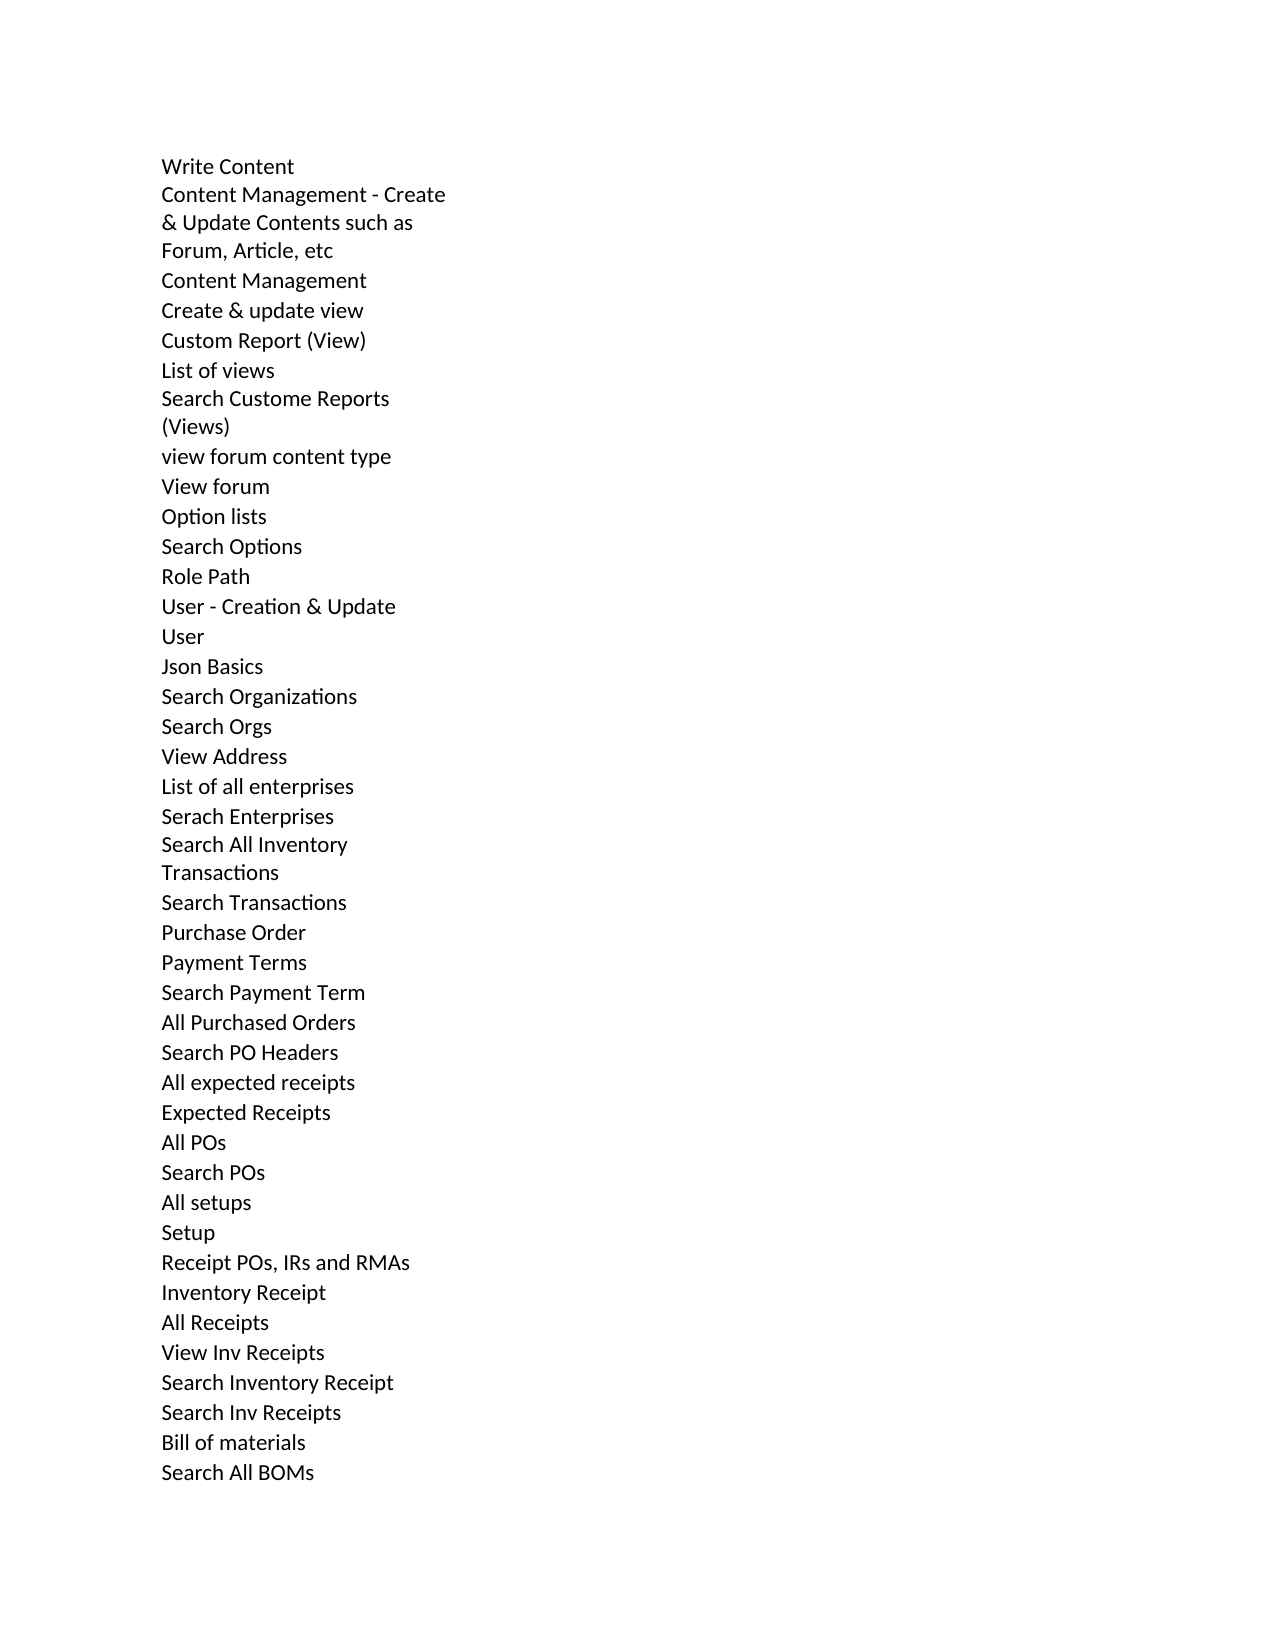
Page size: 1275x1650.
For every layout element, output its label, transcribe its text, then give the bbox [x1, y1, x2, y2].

table_cell View forum [150, 470, 465, 500]
table_cell Search All Inventory Transactions [150, 830, 465, 886]
table_cell view forum content type [150, 440, 465, 470]
table_cell Search Transactions [150, 886, 465, 916]
table_cell Search Payment Term [150, 976, 465, 1006]
table_cell Search All BOMs [150, 1456, 465, 1486]
table_cell Inventory Receipt [150, 1276, 465, 1306]
table_cell Search Organizations [150, 680, 465, 710]
table_cell Search POs [150, 1156, 465, 1186]
table_cell Option lists [150, 500, 465, 530]
table_cell All expected receipts [150, 1066, 465, 1096]
table_cell Write Content [150, 150, 465, 180]
table_cell Purchase Order [150, 916, 465, 946]
table_cell List of all enterprises [150, 770, 465, 800]
table_cell Payment Terms [150, 946, 465, 976]
table_cell Search Custome Reports (Views) [150, 384, 465, 440]
table_cell All POs [150, 1126, 465, 1156]
table_cell List of views [150, 354, 465, 384]
table_cell Search Options [150, 530, 465, 560]
table_cell Json Basics [150, 650, 465, 680]
table_cell Bill of materials [150, 1426, 465, 1456]
table_cell User - Creation & Update [150, 590, 465, 620]
table_cell Setup [150, 1216, 465, 1246]
table_cell Create & update view [150, 294, 465, 324]
table_cell View Inv Receipts [150, 1336, 465, 1366]
table_cell All Receipts [150, 1306, 465, 1336]
table_cell All setups [150, 1186, 465, 1216]
table_cell Search PO Headers [150, 1036, 465, 1066]
table_cell All Purchased Orders [150, 1006, 465, 1036]
table_cell View Address [150, 740, 465, 770]
table_cell Search Inventory Receipt [150, 1366, 465, 1396]
table_cell Role Path [150, 560, 465, 590]
table_cell Receipt POs, IRs and RMAs [150, 1246, 465, 1276]
table_cell Search Inv Receipts [150, 1396, 465, 1426]
table_cell Serach Enterprises [150, 800, 465, 830]
table_cell Search Orgs [150, 710, 465, 740]
table_cell Expected Receipts [150, 1096, 465, 1126]
table_cell Content Management - Create & Update Contents such as Forum, Article, etc [150, 180, 465, 264]
table_cell Custom Report (View) [150, 324, 465, 354]
table_cell User [150, 620, 465, 650]
table_cell Content Management [150, 264, 465, 294]
